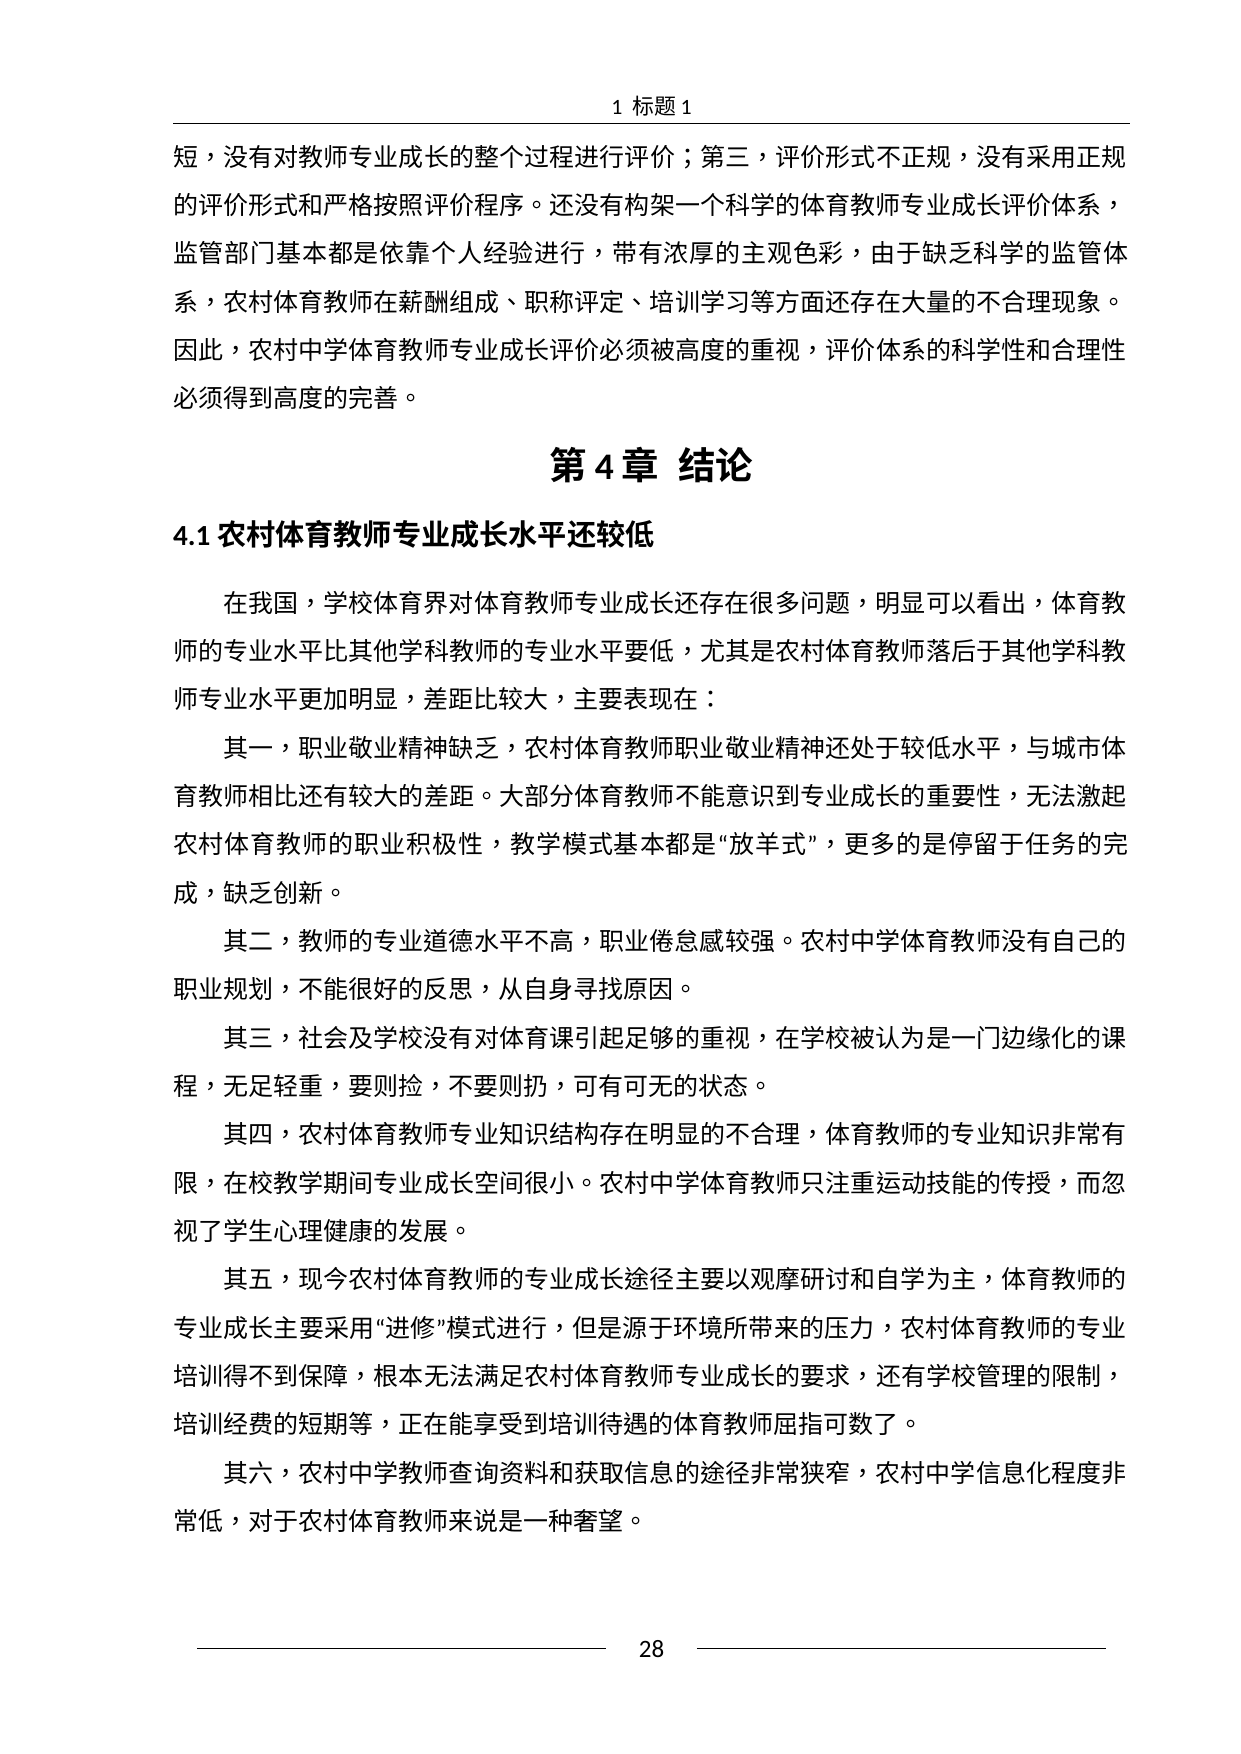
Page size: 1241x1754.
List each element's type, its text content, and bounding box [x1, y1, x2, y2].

text 其二，教师的专业道德水平不高，职业倦怠感较强。农村中学体育教师没有自己的职业规划，不能很好的反思，从自身寻找原因。 [173, 908, 1130, 1005]
subtitle 第4章 结论 [173, 438, 1130, 490]
text 在我国，学校体育界对体育教师专业成长还存在很多问题，明显可以看出，体育教师的专业水平比其他学科教师的专业水平要低，尤其是农村体育教师落后于其他学科教师专业水平更加明显，差距比较大，主要表现在： [173, 570, 1130, 715]
text 其四，农村体育教师专业知识结构存在明显的不合理，体育教师的专业知识非常有限，在校教学期间专业成长空间很小。农村中学体育教师只注重运动技能的传授，而忽视了学生心理健康的发展。 [173, 1102, 1130, 1247]
text 其一，职业敬业精神缺乏，农村体育教师职业敬业精神还处于较低水平，与城市体育教师相比还有较大的差距。大部分体育教师不能意识到专业成长的重要性，无法激起农村体育教师的职业积极性，教学模式基本都是“放羊式”，更多的是停留于任务的完成，缺乏创新。 [173, 715, 1130, 908]
text 其三，社会及学校没有对体育课引起足够的重视，在学校被认为是一门边缘化的课程，无足轻重，要则捡，不要则扔，可有可无的状态。 [173, 1005, 1130, 1102]
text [173, 124, 1130, 414]
text 其五，现今农村体育教师的专业成长途径主要以观摩研讨和自学为主，体育教师的专业成长主要采用“进修”模式进行，但是源于环境所带来的压力，农村体育教师的专业培训得不到保障，根本无法满足农村体育教师专业成长的要求，还有学校管理的限制，培训经费的短期等，正在能享受到培训待遇的体育教师屈指可数了。 [173, 1247, 1130, 1440]
text 其六，农村中学教师查询资料和获取信息的途径非常狭窄，农村中学信息化程度非常低，对于农村体育教师来说是一种奢望。 [173, 1440, 1130, 1537]
subtitle 4.1 农村体育教师专业成长水平还较低 [173, 514, 1130, 554]
